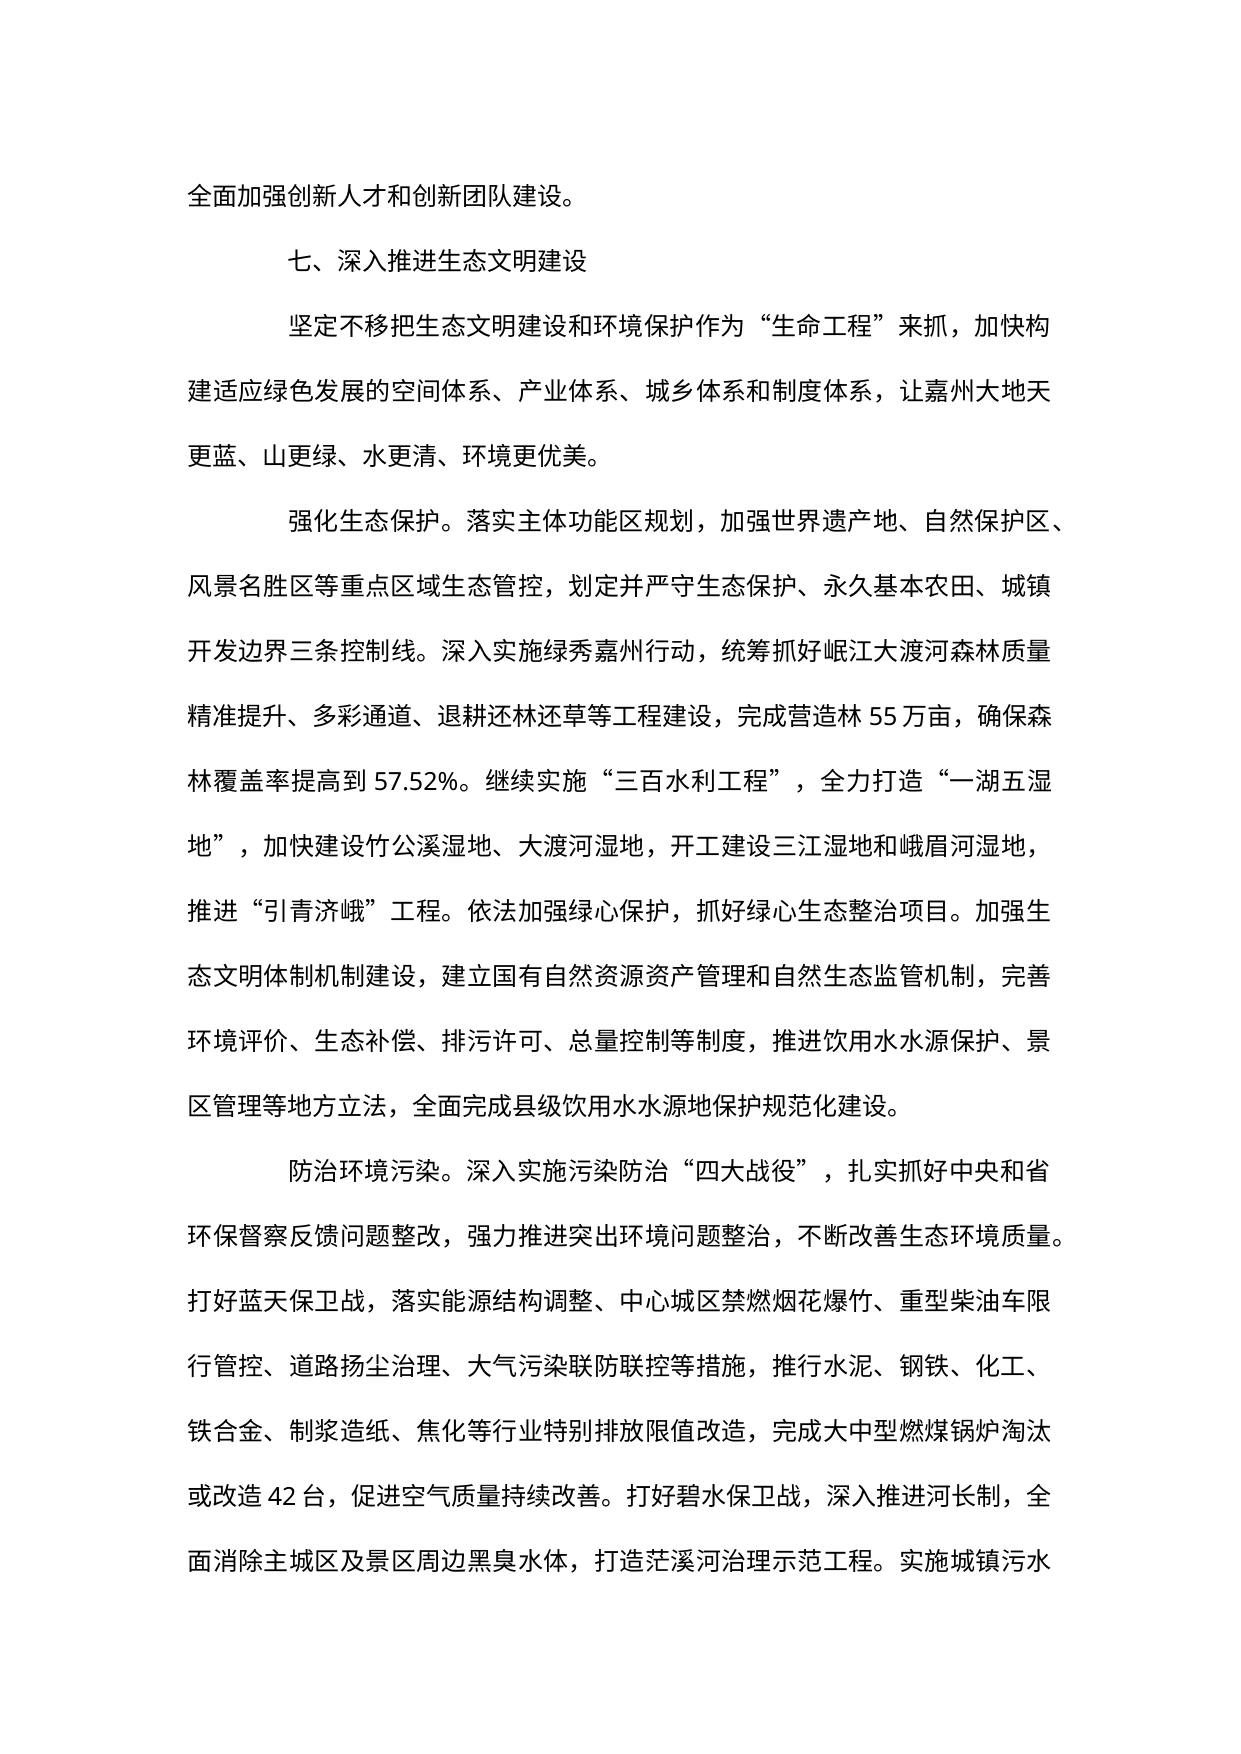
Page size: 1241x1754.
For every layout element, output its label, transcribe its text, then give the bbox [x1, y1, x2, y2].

text 坚定不移把生态文明建设和环境保护作为“生命工程”来抓，加快构建适应绿色发展的空间体系、产业体系、城乡体系和制度体系，让嘉州大地天更蓝、山更绿、水更清、环境更优美。 [187, 292, 1053, 487]
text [187, 1137, 1053, 1592]
text 强化生态保护。落实主体功能区规划，加强世界遗产地、自然保护区、风景名胜区等重点区域生态管控，划定并严守生态保护、永久基本农田、城镇开发边界三条控制线。深入实施绿秀嘉州行动，统筹抓好岷江大渡河森林质量精准提升、多彩通道、退耕还林还草等工程建设，完成营造林55万亩，确保森林覆盖率提高到57.52%。继续实施“三百水利工程”，全力打造“一湖五湿地”，加快建设竹公溪湿地、大渡河湿地，开工建设三江湿地和峨眉河湿地，推进“引青济峨”工程。依法加强绿心保护，抓好绿心生态整治项目。加强生态文明体制机制建设，建立国有自然资源资产管理和自然生态监管机制，完善环境评价、生态补偿、排污许可、总量控制等制度，推进饮用水水源保护、景区管理等地方立法，全面完成县级饮用水水源地保护规范化建设。 [187, 487, 1053, 1137]
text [187, 162, 1053, 227]
text 七、深入推进生态文明建设 [187, 227, 1053, 292]
